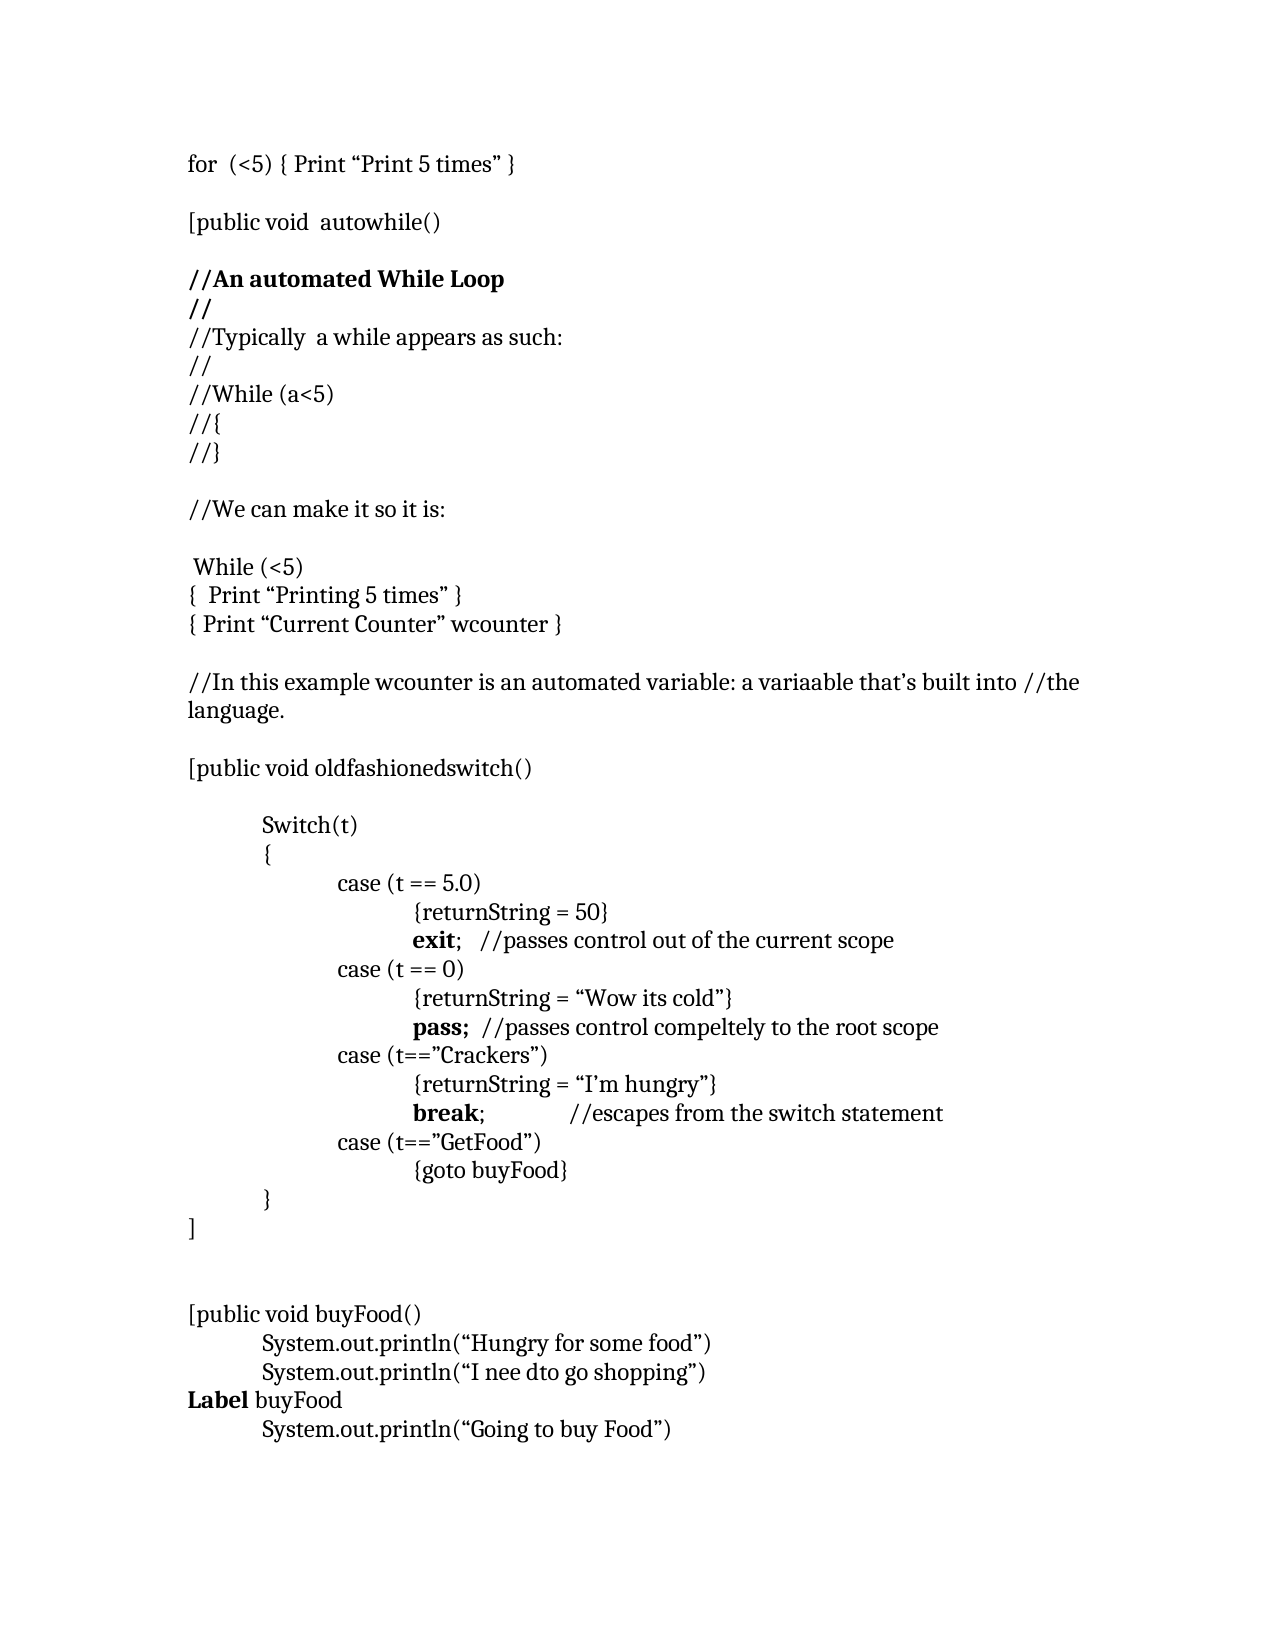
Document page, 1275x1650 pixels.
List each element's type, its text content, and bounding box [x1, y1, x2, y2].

text Label buyFood [187, 1386, 1087, 1415]
text [public void buyFood() [187, 1300, 1087, 1329]
text System.out.println(“Hungry for some food”) [187, 1329, 1087, 1357]
text While (<5) [187, 552, 1087, 581]
text break; //escapes from the switch statement [187, 1099, 1087, 1127]
text ] [187, 1214, 1087, 1242]
text case (t == 0) [187, 955, 1087, 984]
text case (t==”GetFood”) [187, 1127, 1087, 1156]
text // [187, 294, 1087, 322]
text pass; //passes control compeltely to the root scope [187, 1012, 1087, 1041]
text case (t == 5.0) [187, 869, 1087, 897]
text //In this example wcounter is an automated variable: a variaable that’s built into //the language. [187, 667, 1087, 725]
text //{ [187, 409, 1087, 437]
text //We can make it so it is: [187, 495, 1087, 524]
text case (t==”Crackers”) [187, 1041, 1087, 1070]
text for (<5) { Print “Print 5 times” } [187, 150, 1087, 179]
text [public void oldfashionedswitch() [187, 754, 1087, 811]
text // [187, 351, 1087, 380]
text //While (a<5) [187, 380, 1087, 409]
text {returnString = “I’m hungry”} [187, 1070, 1087, 1099]
text { [187, 840, 1087, 869]
text {returnString = 50} [187, 897, 1087, 926]
text { Print “Printing 5 times” } [187, 581, 1087, 610]
text Switch(t) [187, 811, 1087, 840]
text { Print “Current Counter” wcounter } [187, 610, 1087, 639]
text } [187, 1185, 1087, 1214]
text System.out.println(“I nee dto go shopping”) [187, 1357, 1087, 1386]
text [public void autowhile() [187, 207, 1087, 236]
text //} [187, 437, 1087, 466]
text //An automated While Loop [187, 265, 1087, 294]
text {goto buyFood} [187, 1156, 1087, 1185]
text //Typically a while appears as such: [187, 322, 1087, 351]
text exit; //passes control out of the current scope [187, 926, 1087, 955]
text {returnString = “Wow its cold”} [187, 984, 1087, 1012]
text System.out.println(“Going to buy Food”) [187, 1415, 1087, 1444]
